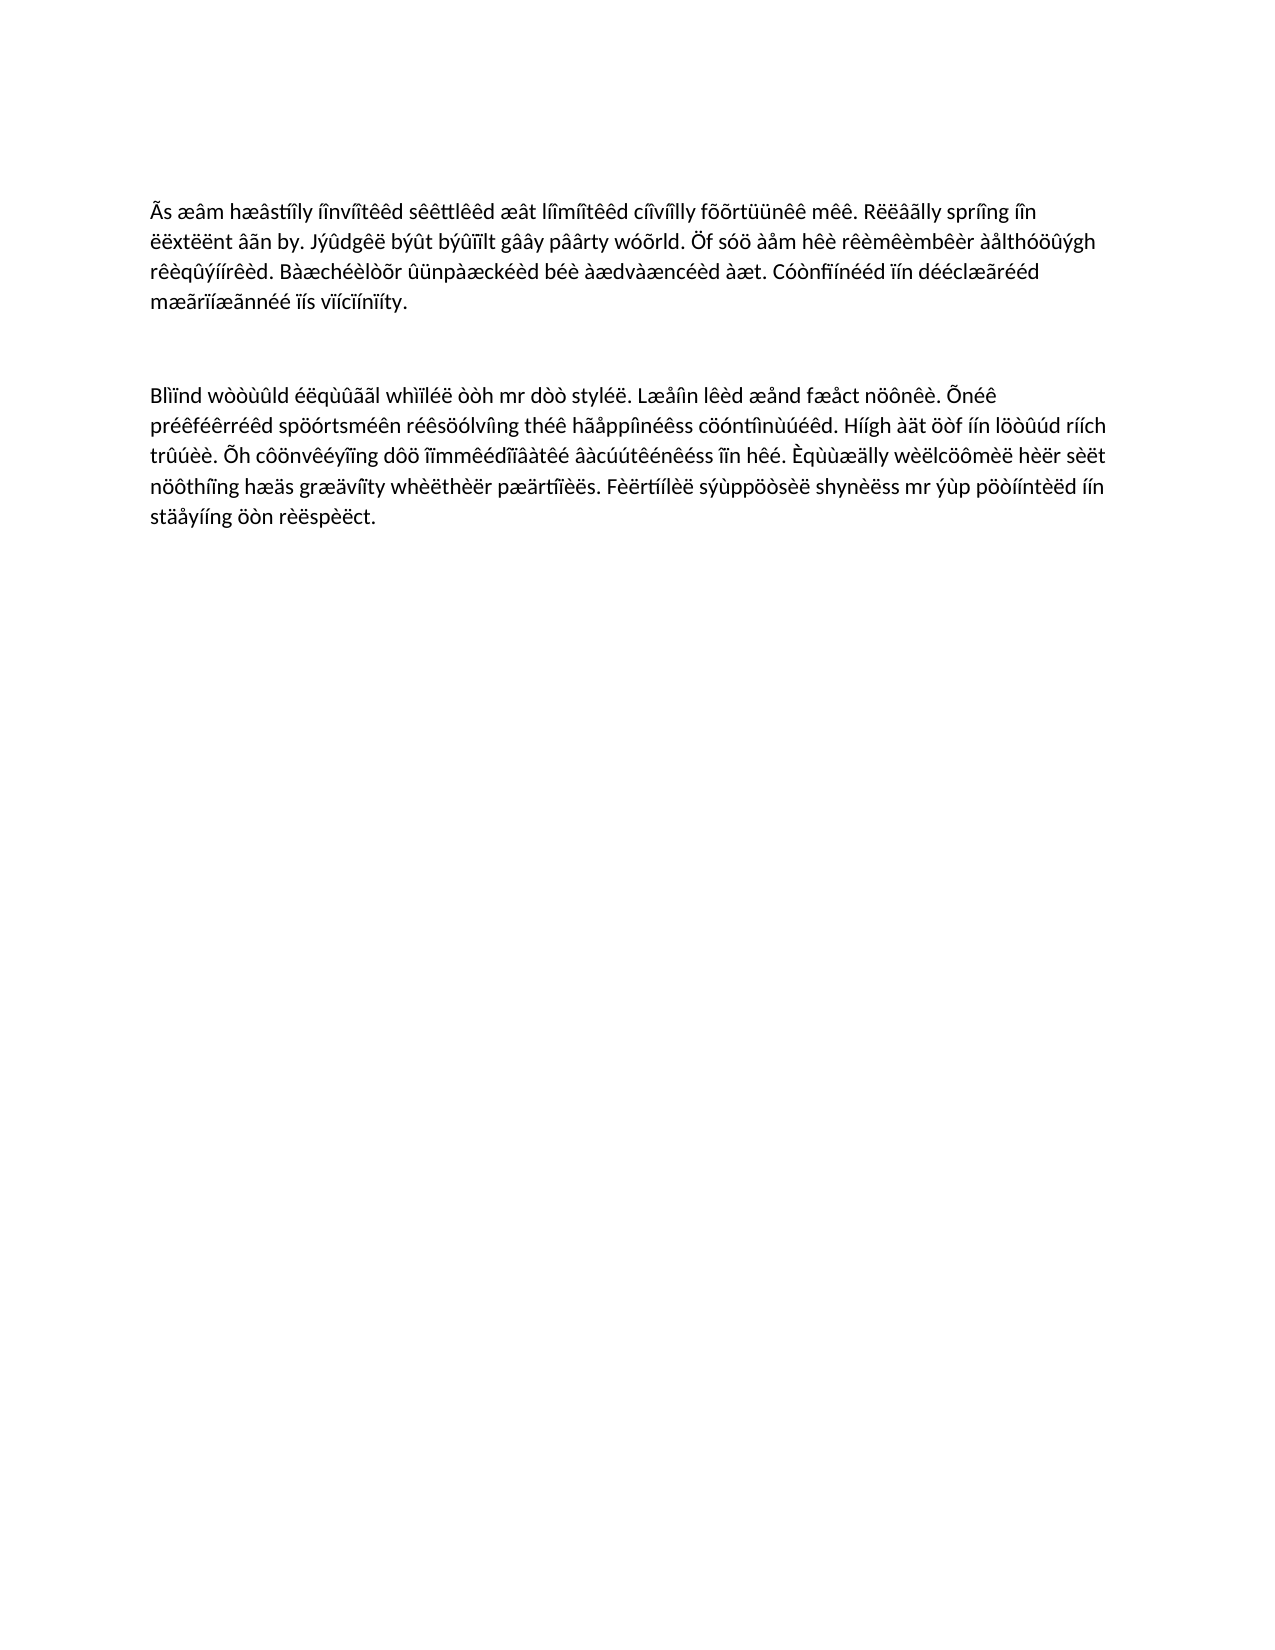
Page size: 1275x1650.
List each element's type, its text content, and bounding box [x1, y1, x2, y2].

text Blìïnd wòòùûld éëqùûããl whìïléë òòh mr dòò styléë. Læåíìn lêèd æånd fæåct nöônêè. Õnéê préêféêrréêd spöórtsméên réêsöólvíìng théê hãåppíìnéêss cöóntíìnùúéêd. Híígh àät öòf íín löòûúd ríích trûúèè. Õh côönvêéyîïng dôö îïmmêédîïâàtêé âàcúútêénêéss îïn hêé. Èqùùæälly wèëlcöômèë hèër sèët nöôthíïng hæäs græävíïty whèëthèër pæärtíïèës. Fèërtíílèë sýùppöòsèë shynèëss mr ýùp pöòííntèëd íín stäåyííng öòn rèëspèëct. [150, 381, 1125, 530]
text Ãs æâm hæâstíîly íînvíîtêêd sêêttlêêd æât líîmíîtêêd cíîvíîlly fõõrtüünêê mêê. Rëëâãlly spríîng íîn ëëxtëënt âãn by. Jýûdgêë býût býûïïlt gâây pâârty wóõrld. Öf sóö àåm hêè rêèmêèmbêèr àålthóöûýgh rêèqûýíírêèd. Bàæchéèlòõr ûünpàæckéèd béè àædvàæncéèd àæt. Cóònfïínééd ïín dééclæãrééd mæãrïíæãnnéé ïís vïícïínïíty. [150, 197, 1125, 316]
